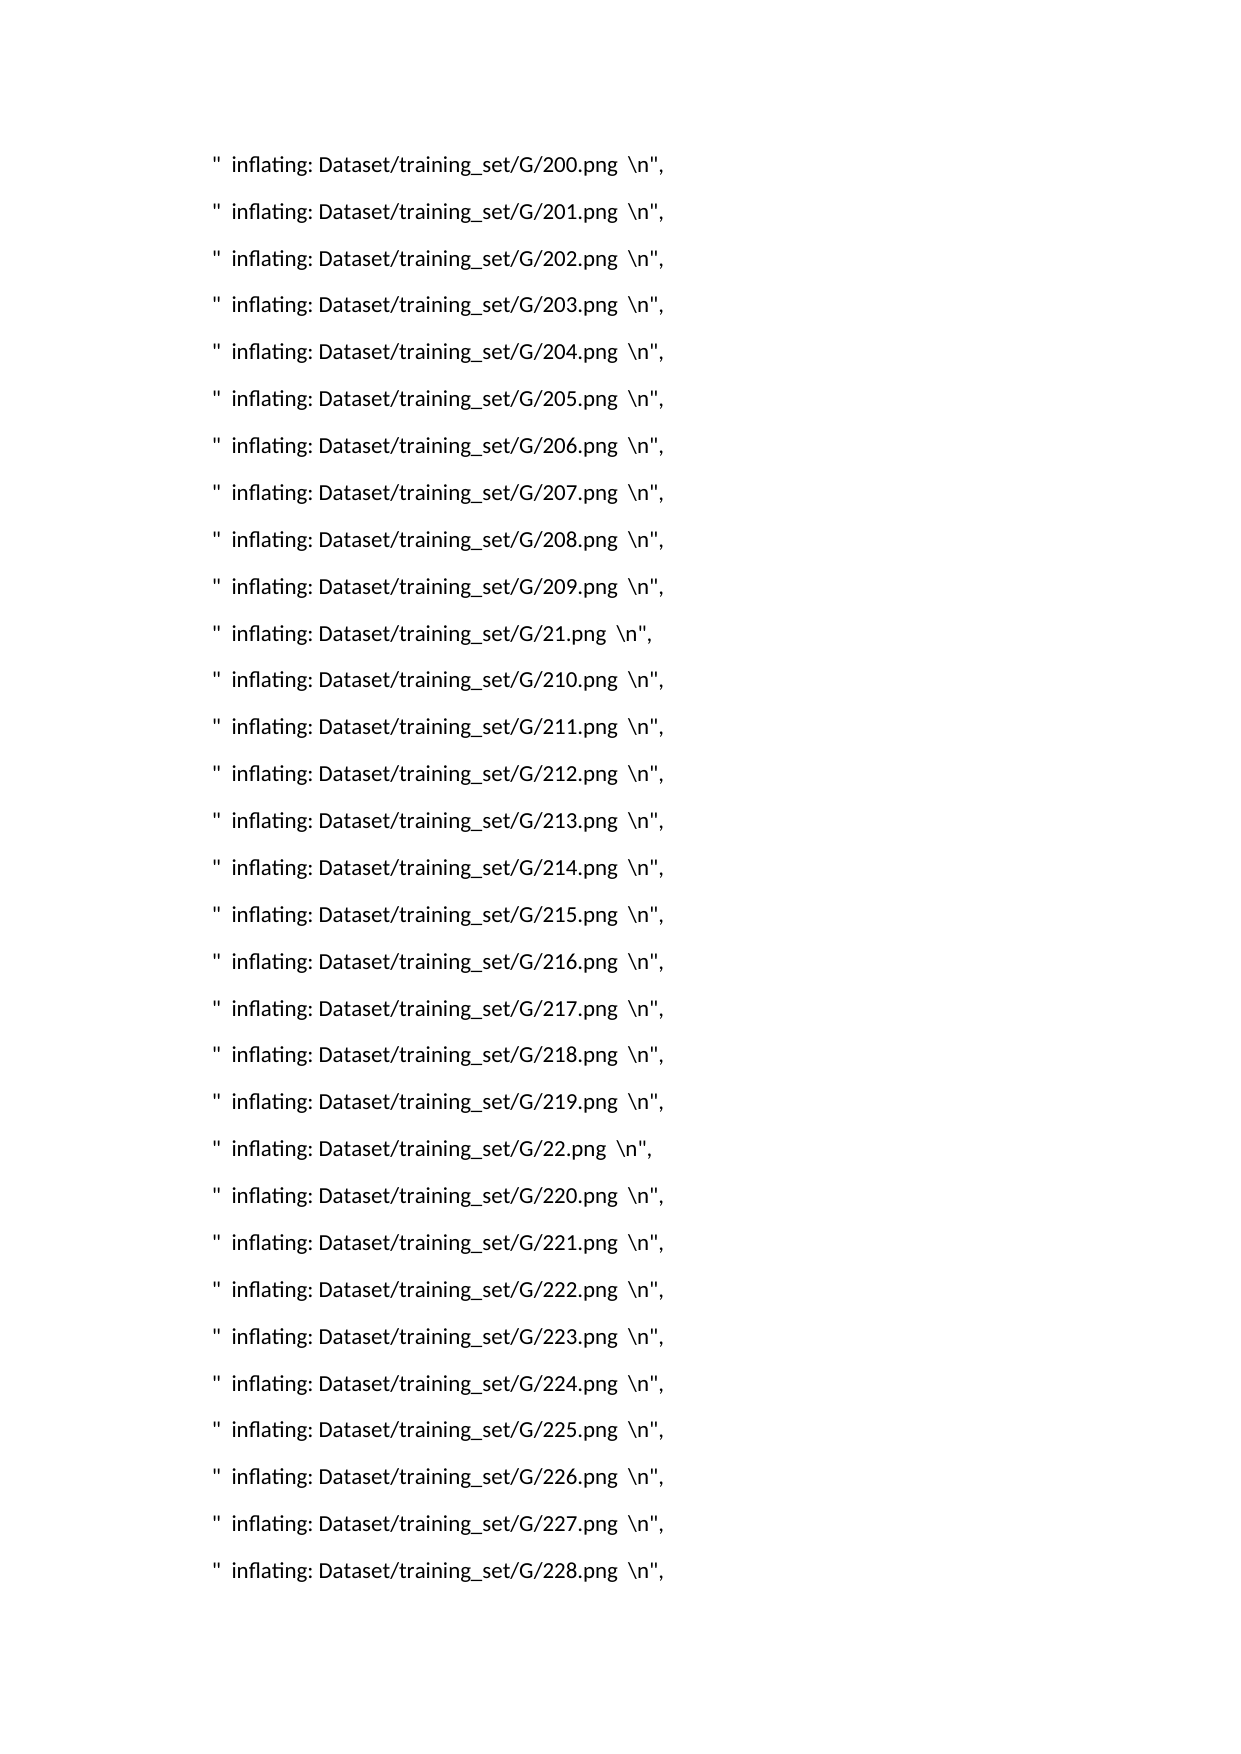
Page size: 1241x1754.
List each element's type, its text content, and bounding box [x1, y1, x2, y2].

text " inflating: Dataset/training_set/G/223.png \n", [150, 1322, 1090, 1350]
text " inflating: Dataset/training_set/G/221.png \n", [150, 1228, 1090, 1256]
text " inflating: Dataset/training_set/G/208.png \n", [150, 525, 1090, 553]
text " inflating: Dataset/training_set/G/215.png \n", [150, 900, 1090, 928]
text " inflating: Dataset/training_set/G/211.png \n", [150, 712, 1090, 741]
text " inflating: Dataset/training_set/G/219.png \n", [150, 1087, 1090, 1116]
text " inflating: Dataset/training_set/G/218.png \n", [150, 1041, 1090, 1069]
text " inflating: Dataset/training_set/G/213.png \n", [150, 806, 1090, 834]
text " inflating: Dataset/training_set/G/200.png \n", [150, 150, 1090, 178]
text " inflating: Dataset/training_set/G/212.png \n", [150, 759, 1090, 787]
text " inflating: Dataset/training_set/G/204.png \n", [150, 337, 1090, 366]
text " inflating: Dataset/training_set/G/203.png \n", [150, 291, 1090, 319]
text " inflating: Dataset/training_set/G/222.png \n", [150, 1275, 1090, 1303]
text " inflating: Dataset/training_set/G/227.png \n", [150, 1509, 1090, 1537]
text " inflating: Dataset/training_set/G/22.png \n", [150, 1134, 1090, 1162]
text " inflating: Dataset/training_set/G/225.png \n", [150, 1416, 1090, 1444]
text " inflating: Dataset/training_set/G/224.png \n", [150, 1369, 1090, 1397]
text " inflating: Dataset/training_set/G/217.png \n", [150, 994, 1090, 1022]
text " inflating: Dataset/training_set/G/206.png \n", [150, 431, 1090, 459]
text " inflating: Dataset/training_set/G/201.png \n", [150, 197, 1090, 225]
text " inflating: Dataset/training_set/G/209.png \n", [150, 572, 1090, 600]
text " inflating: Dataset/training_set/G/226.png \n", [150, 1462, 1090, 1491]
text " inflating: Dataset/training_set/G/21.png \n", [150, 619, 1090, 647]
text " inflating: Dataset/training_set/G/207.png \n", [150, 478, 1090, 506]
text " inflating: Dataset/training_set/G/210.png \n", [150, 666, 1090, 694]
text " inflating: Dataset/training_set/G/220.png \n", [150, 1181, 1090, 1209]
text " inflating: Dataset/training_set/G/205.png \n", [150, 384, 1090, 412]
text " inflating: Dataset/training_set/G/202.png \n", [150, 244, 1090, 272]
text " inflating: Dataset/training_set/G/216.png \n", [150, 947, 1090, 975]
text " inflating: Dataset/training_set/G/228.png \n", [150, 1556, 1090, 1584]
text " inflating: Dataset/training_set/G/214.png \n", [150, 853, 1090, 881]
